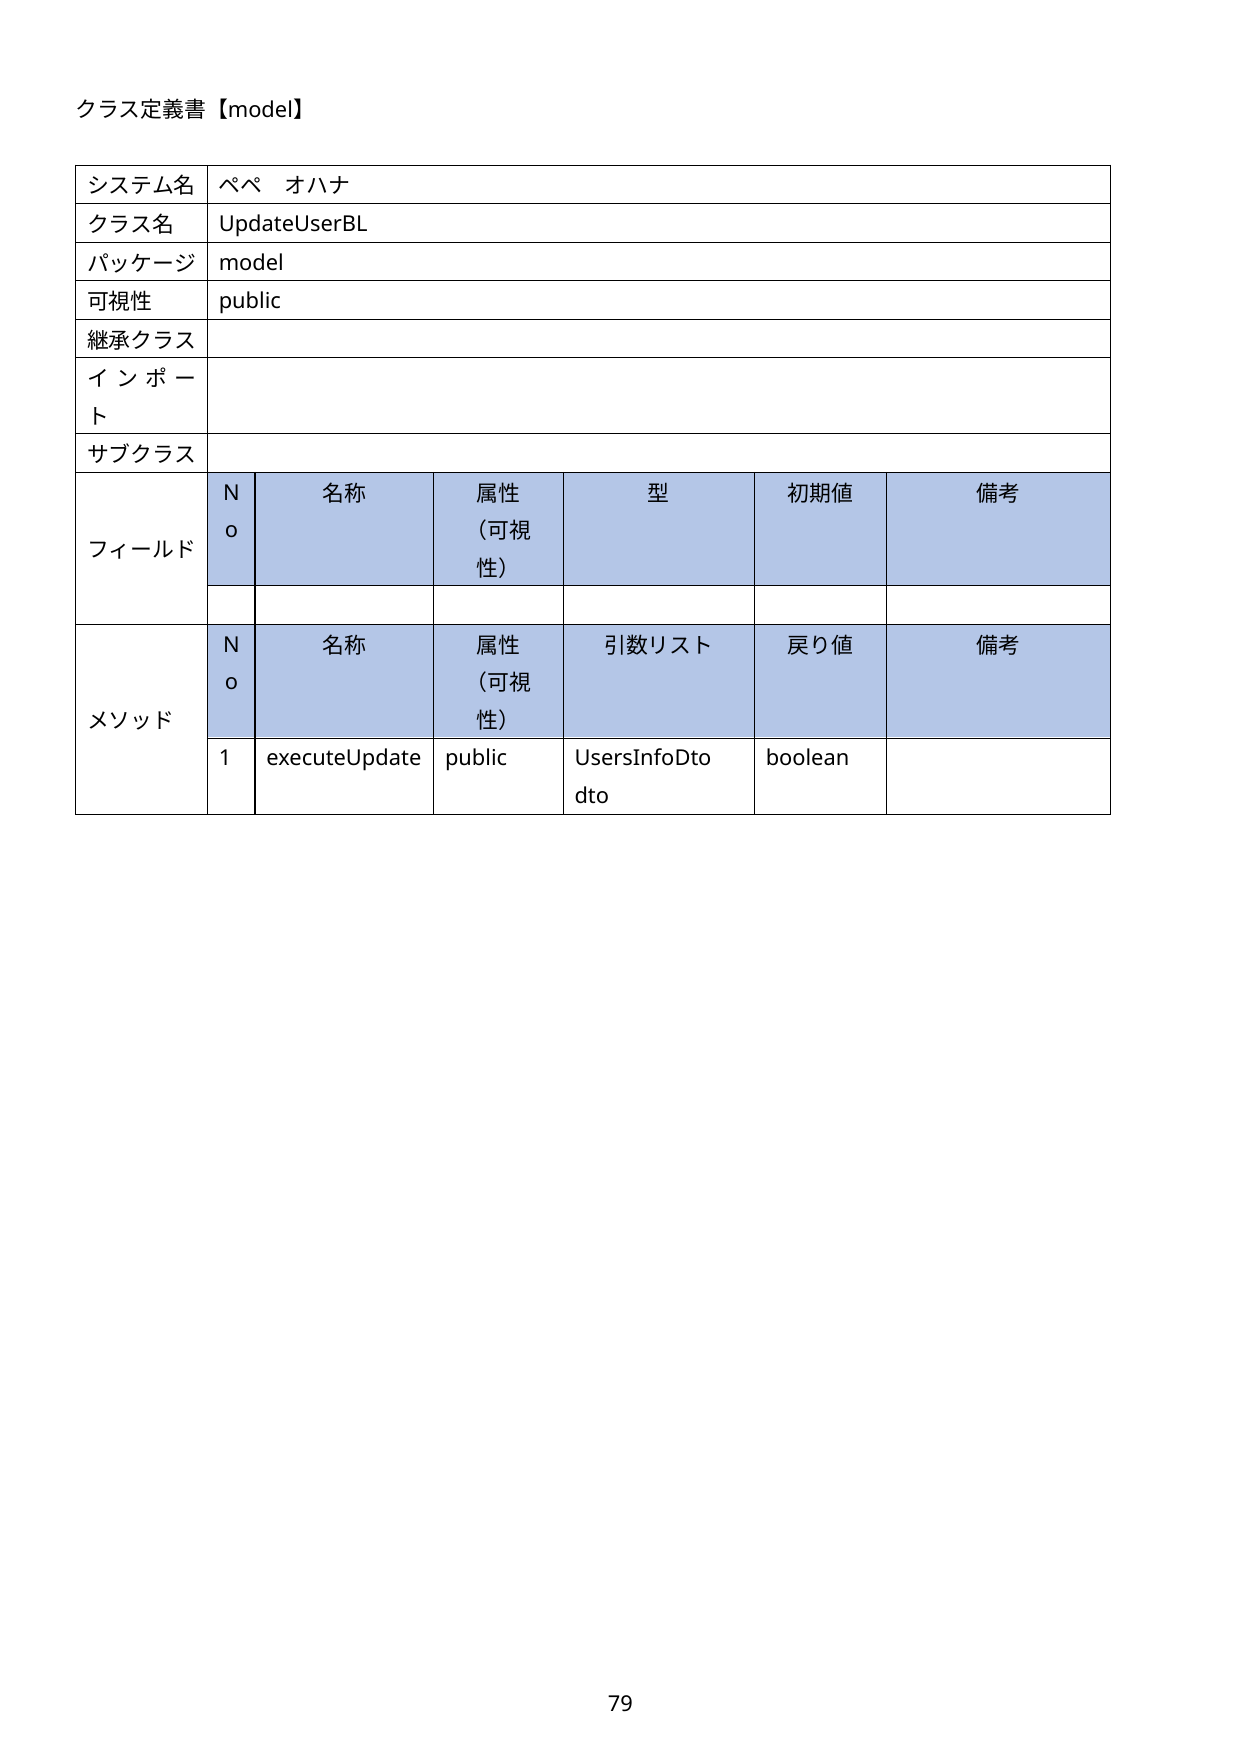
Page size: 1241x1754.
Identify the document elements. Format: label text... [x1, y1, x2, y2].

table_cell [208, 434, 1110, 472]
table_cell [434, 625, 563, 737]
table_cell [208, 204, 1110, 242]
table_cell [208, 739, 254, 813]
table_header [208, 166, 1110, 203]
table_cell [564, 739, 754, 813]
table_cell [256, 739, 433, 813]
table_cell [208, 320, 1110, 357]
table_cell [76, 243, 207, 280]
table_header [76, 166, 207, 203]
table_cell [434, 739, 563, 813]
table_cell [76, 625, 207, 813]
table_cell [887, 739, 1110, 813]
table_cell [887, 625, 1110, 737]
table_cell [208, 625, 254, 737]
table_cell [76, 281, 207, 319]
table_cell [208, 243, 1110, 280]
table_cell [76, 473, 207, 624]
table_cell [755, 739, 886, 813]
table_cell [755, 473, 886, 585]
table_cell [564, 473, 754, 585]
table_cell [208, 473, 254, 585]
text クラス定義書【model】 [75, 89, 1165, 127]
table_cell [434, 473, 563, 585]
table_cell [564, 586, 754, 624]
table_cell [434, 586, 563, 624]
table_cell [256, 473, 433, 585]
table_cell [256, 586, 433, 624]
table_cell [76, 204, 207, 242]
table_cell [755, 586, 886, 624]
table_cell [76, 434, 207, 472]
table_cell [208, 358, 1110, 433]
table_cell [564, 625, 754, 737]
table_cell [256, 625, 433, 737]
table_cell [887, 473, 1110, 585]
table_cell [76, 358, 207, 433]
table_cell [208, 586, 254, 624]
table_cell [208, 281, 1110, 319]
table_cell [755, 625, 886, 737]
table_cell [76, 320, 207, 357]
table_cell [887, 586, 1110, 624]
